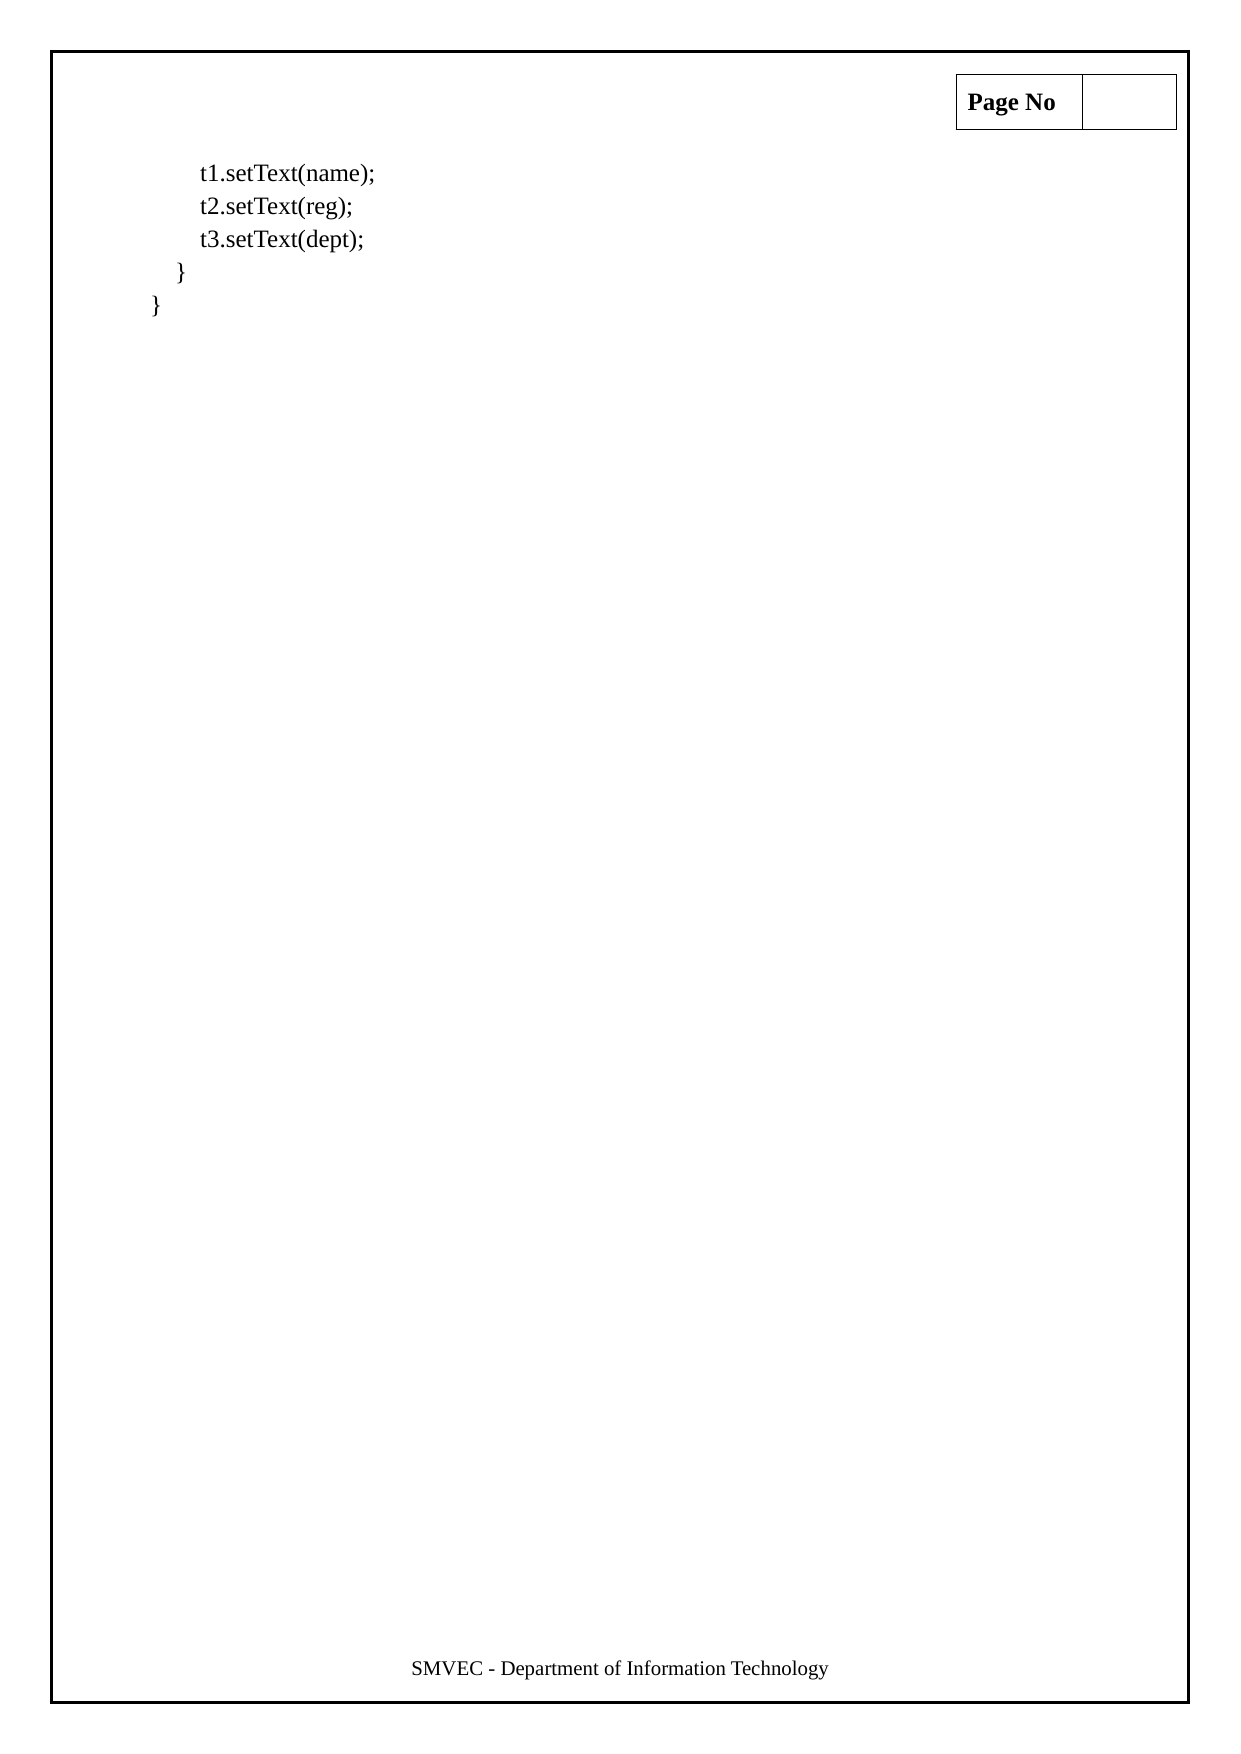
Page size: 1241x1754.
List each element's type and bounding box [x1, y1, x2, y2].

text [150, 158, 1090, 319]
